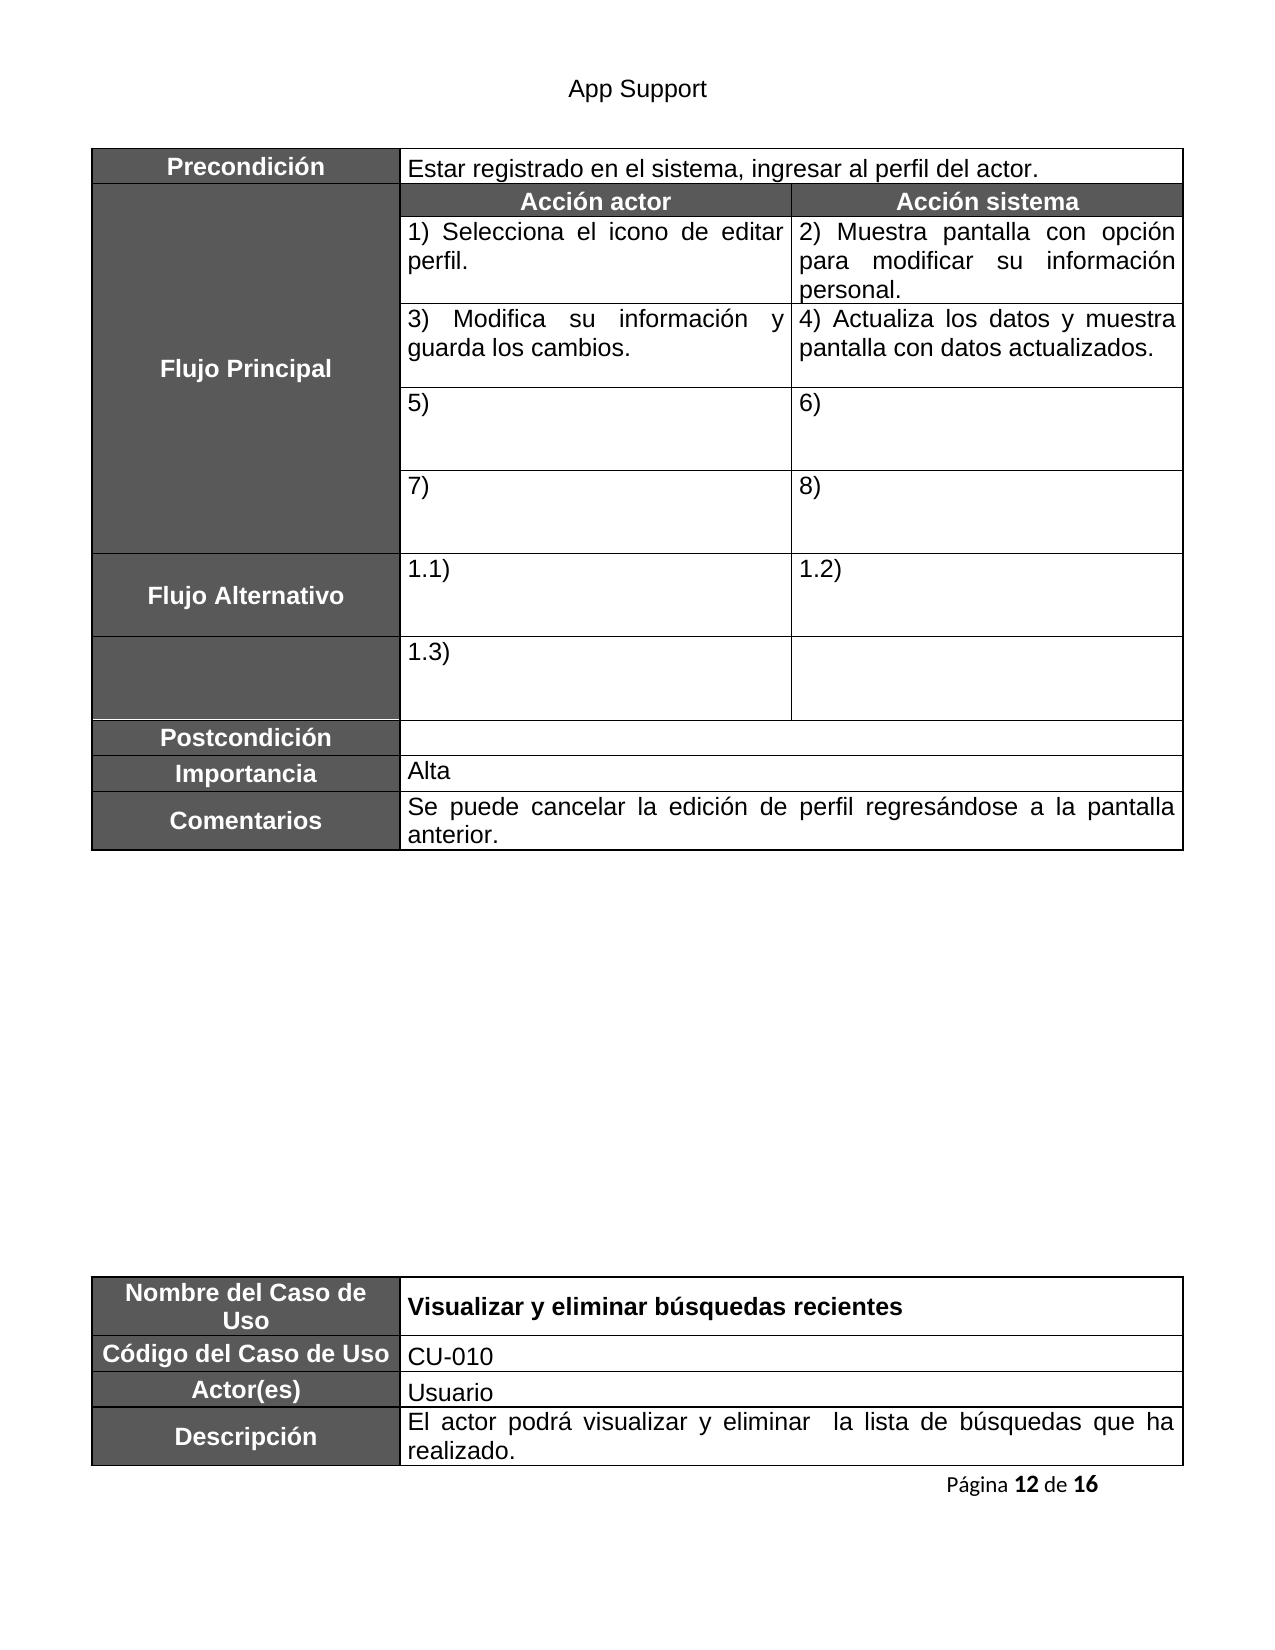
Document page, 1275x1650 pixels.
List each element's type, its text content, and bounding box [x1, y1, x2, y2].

table_cell Actor(es) [93, 1372, 399, 1406]
table_cell Acción sistema [792, 184, 1182, 216]
table_cell Descripción [93, 1408, 399, 1465]
table_cell 2) Muestra pantalla con opción para modificar su información personal. [792, 217, 1182, 303]
table_cell Usuario [401, 1372, 1182, 1406]
table_cell Código del Caso de Uso [93, 1336, 399, 1371]
table_cell Flujo Principal [93, 184, 399, 553]
table_cell CU-010 [401, 1336, 1182, 1371]
table_cell 1) Selecciona el icono de editar perfil. [401, 217, 791, 303]
table_cell Importancia [93, 756, 399, 791]
table_cell 1.3) [401, 637, 791, 719]
table_cell Se puede cancelar la edición de perfil regresándose a la pantalla anterior. [401, 792, 1182, 849]
table_cell 4) Actualiza los datos y muestra pantalla con datos actualizados. [792, 304, 1182, 387]
table_cell 7) [401, 471, 791, 553]
table_header Nombre del Caso de Uso [93, 1278, 399, 1335]
table_cell 1.2) [792, 554, 1182, 636]
table_cell 3) Modifica su información y guarda los cambios. [401, 304, 791, 387]
table_cell 1.1) [401, 554, 791, 636]
table_cell 6) [792, 388, 1182, 470]
table_cell Postcondición [93, 721, 399, 755]
table_cell [792, 637, 1182, 719]
table_cell [93, 637, 399, 719]
table_cell 5) [401, 388, 791, 470]
table_cell El actor podrá visualizar y eliminar la lista de búsquedas que ha realizado. [401, 1408, 1182, 1465]
table_cell [401, 721, 1182, 755]
table_cell Comentarios [93, 792, 399, 849]
table_cell Acción actor [401, 184, 791, 216]
table_cell 8) [792, 471, 1182, 553]
table_cell Flujo Alternativo [93, 554, 399, 636]
table_cell Estar registrado en el sistema, ingresar al perfil del actor. [401, 149, 1182, 183]
table_header Visualizar y eliminar búsquedas recientes [401, 1278, 1182, 1335]
table_cell Alta [401, 756, 1182, 791]
table_cell Precondición [93, 149, 399, 183]
